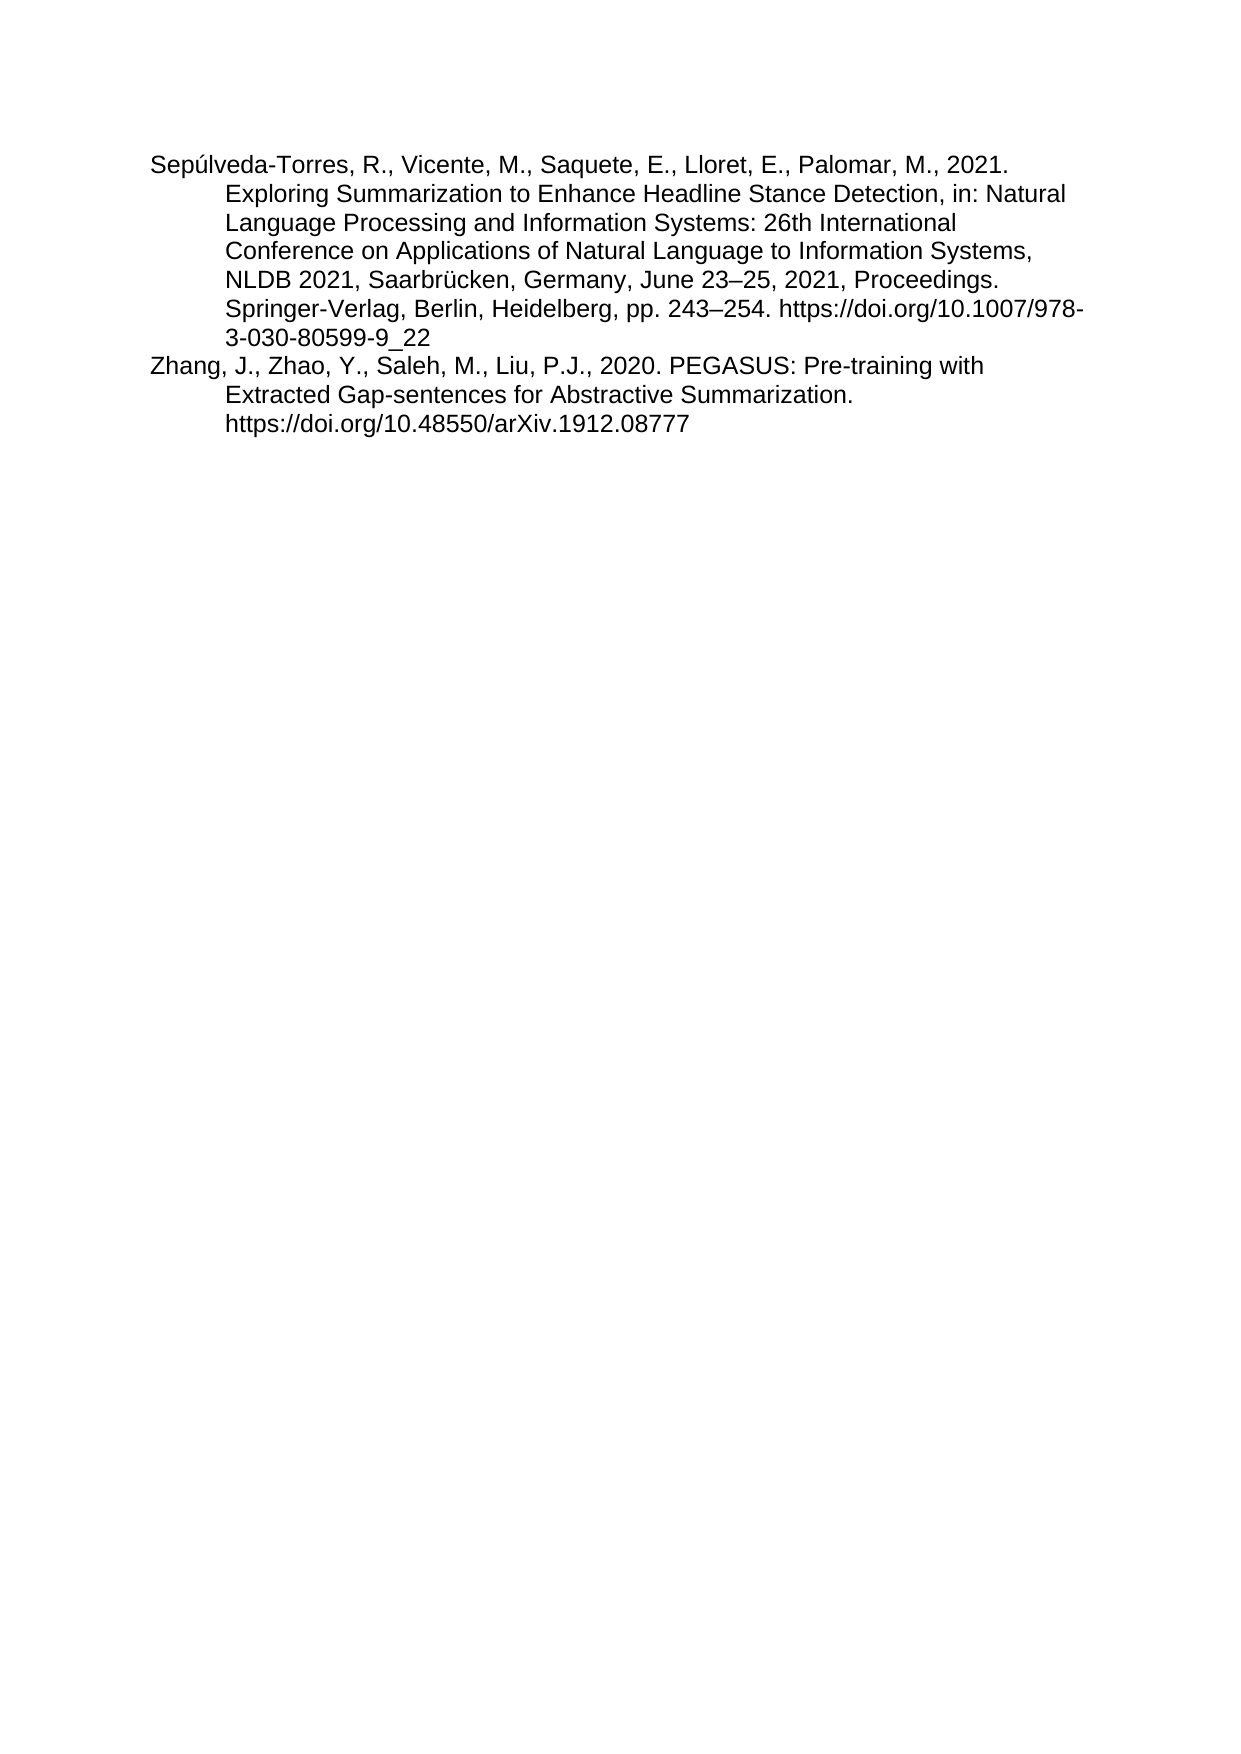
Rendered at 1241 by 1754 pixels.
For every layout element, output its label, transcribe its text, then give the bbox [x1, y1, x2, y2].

text Sepúlveda-Torres, R., Vicente, M., Saquete, E., Lloret, E., Palomar, M., 2021. Exploring Summarization to Enhance Headline Stance Detection, in: Natural Language Processing and Information Systems: 26th International Conference on Applications of Natural Language to Information Systems, NLDB 2021, Saarbrücken, Germany, June 23–25, 2021, Proceedings. Springer-Verlag, Berlin, Heidelberg, pp. 243–254. https://doi.org/10.1007/978-3-030-80599-9_22 [150, 150, 1090, 351]
text Zhang, J., Zhao, Y., Saleh, M., Liu, P.J., 2020. PEGASUS: Pre-training with Extracted Gap-sentences for Abstractive Summarization. https://doi.org/10.48550/arXiv.1912.08777 [150, 351, 1090, 437]
